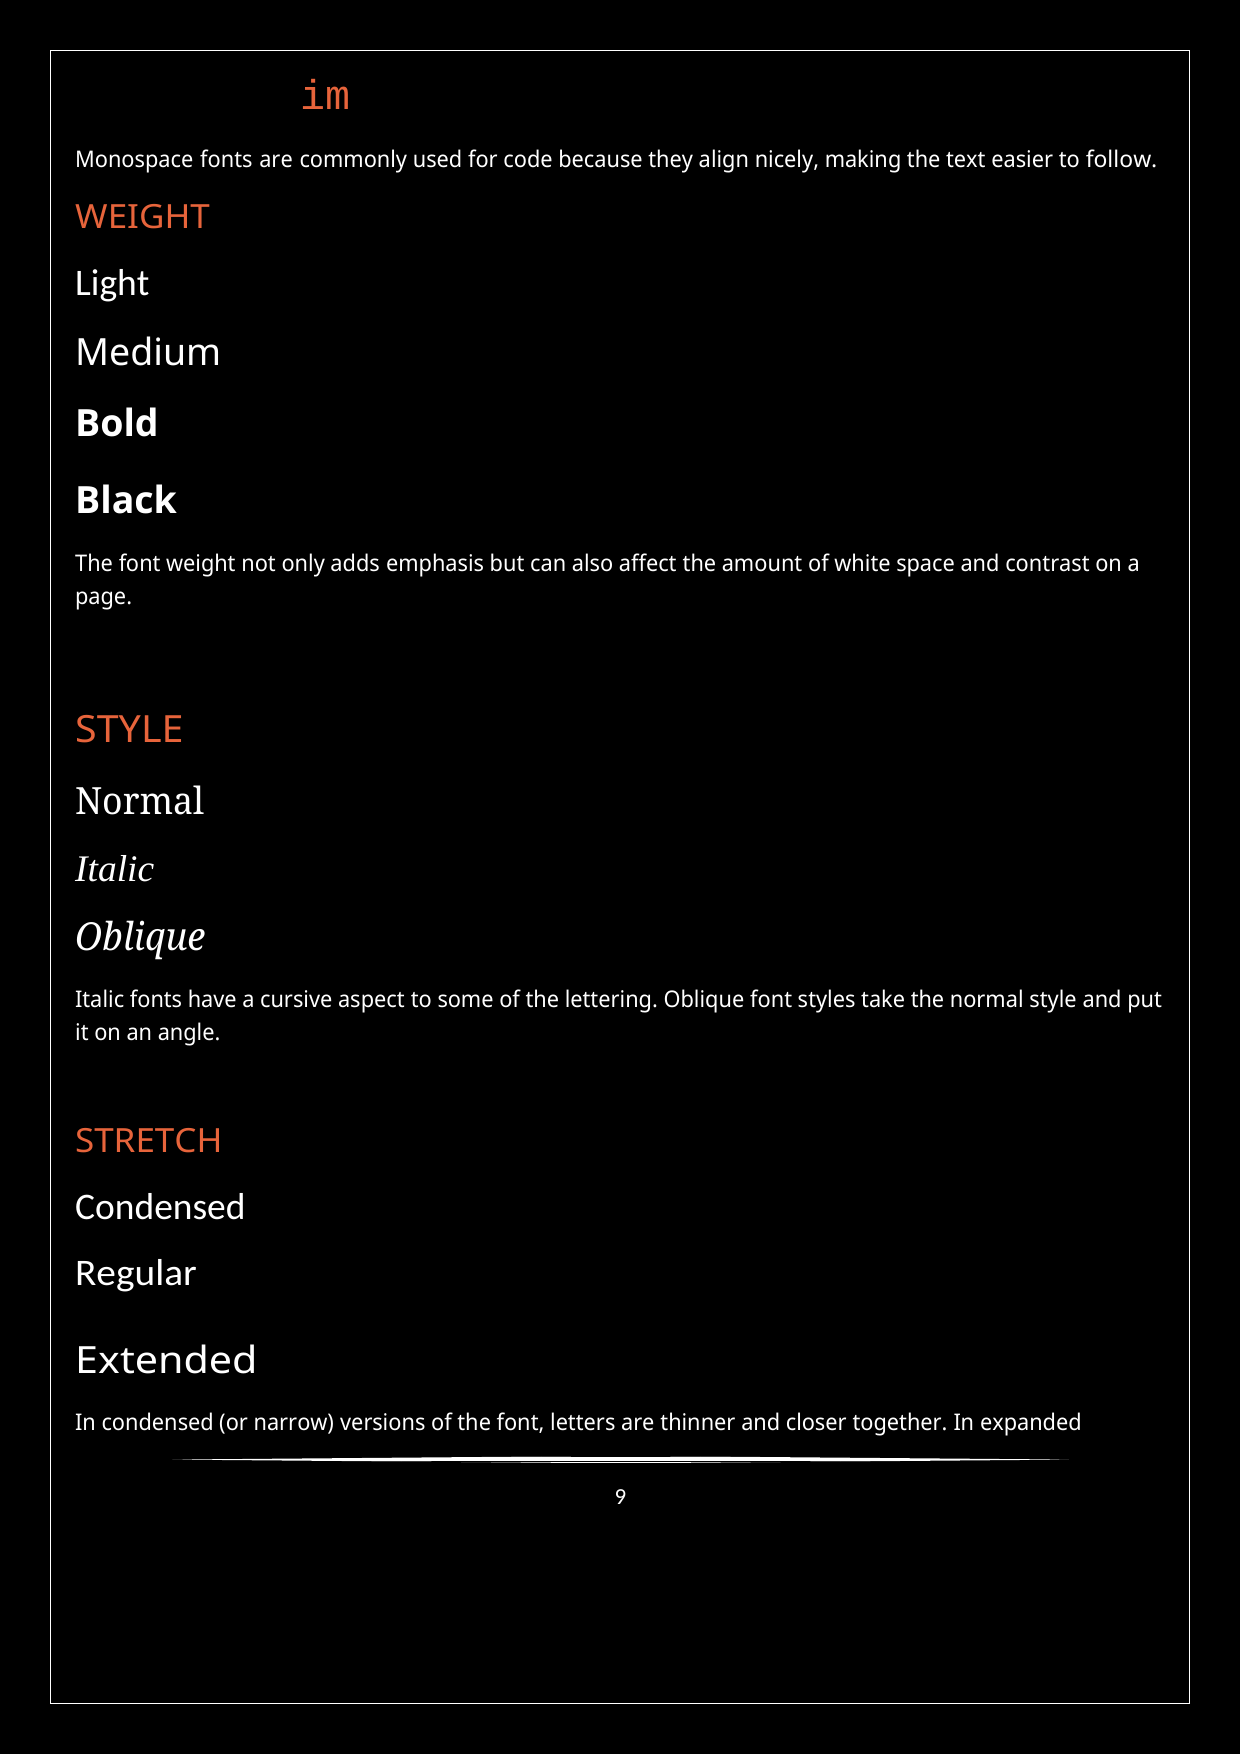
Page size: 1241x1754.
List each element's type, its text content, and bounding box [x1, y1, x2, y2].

text Normal [75, 774, 1165, 825]
text WEIGHT [75, 193, 1165, 238]
text Monospace fonts are commonly used for code because they align nicely, making the text easier to follow. [75, 143, 1165, 174]
text Black [75, 474, 1162, 525]
text Bold [75, 397, 1165, 448]
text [75, 1406, 1165, 1437]
text Italic [75, 846, 1165, 889]
text Italic fonts have a cursive aspect to some of the lettering. Oblique font styles take the normal style and put it on an angle. [75, 983, 1165, 1048]
text Regular [75, 1249, 1165, 1295]
text Oblique [75, 909, 1165, 962]
text The font weight not only adds emphasis but can also affect the amount of white space and contrast on a page. [75, 547, 1165, 612]
text Extended [75, 1333, 1003, 1384]
text STYLE [75, 702, 1165, 753]
text Condensed [75, 1183, 1165, 1229]
text STRETCH [75, 1117, 1165, 1163]
text Light [75, 259, 1165, 304]
text Medium [75, 325, 1165, 376]
text im [75, 75, 1165, 122]
